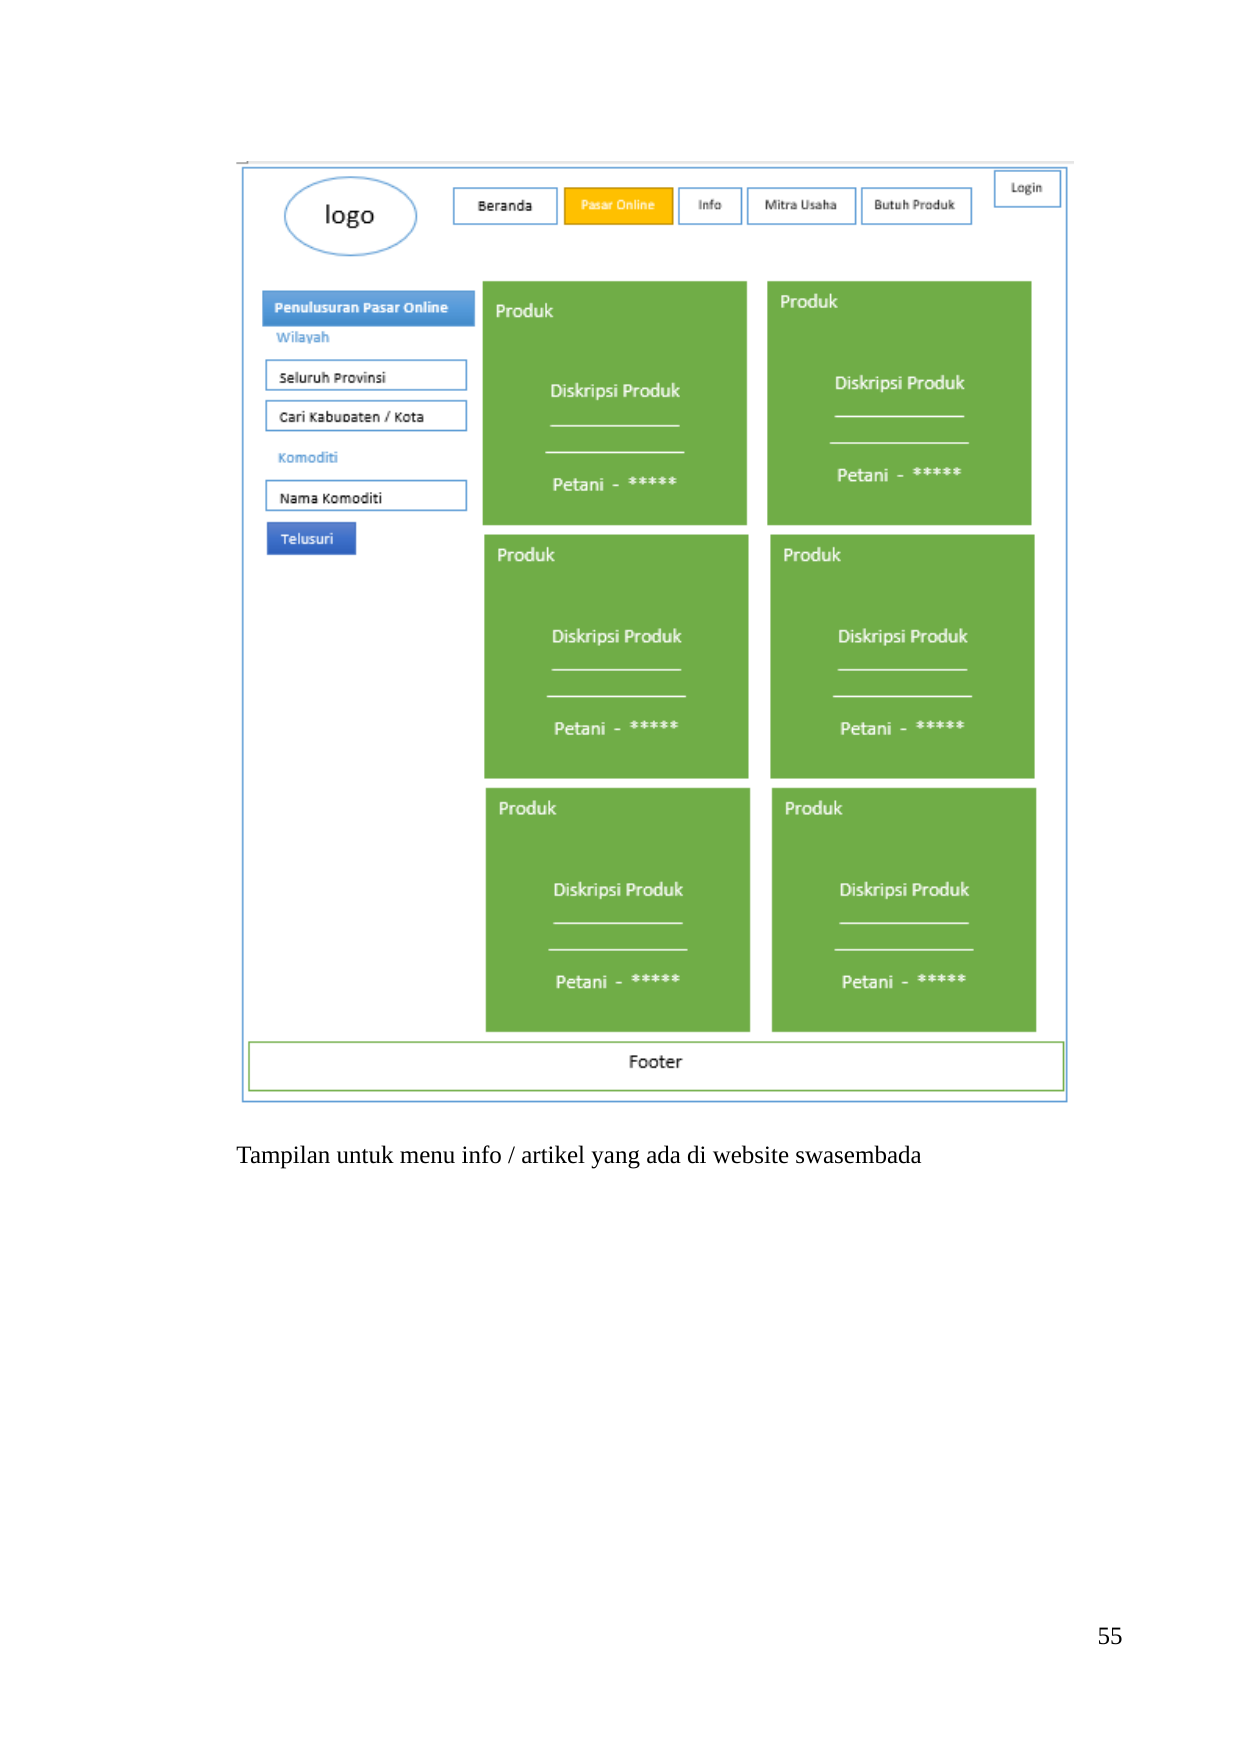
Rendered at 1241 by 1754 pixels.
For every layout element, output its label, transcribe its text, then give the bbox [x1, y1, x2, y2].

text Tampilan untuk menu info / artikel yang ada di website swasembada [236, 1140, 1122, 1169]
picture [236, 161, 1074, 1112]
